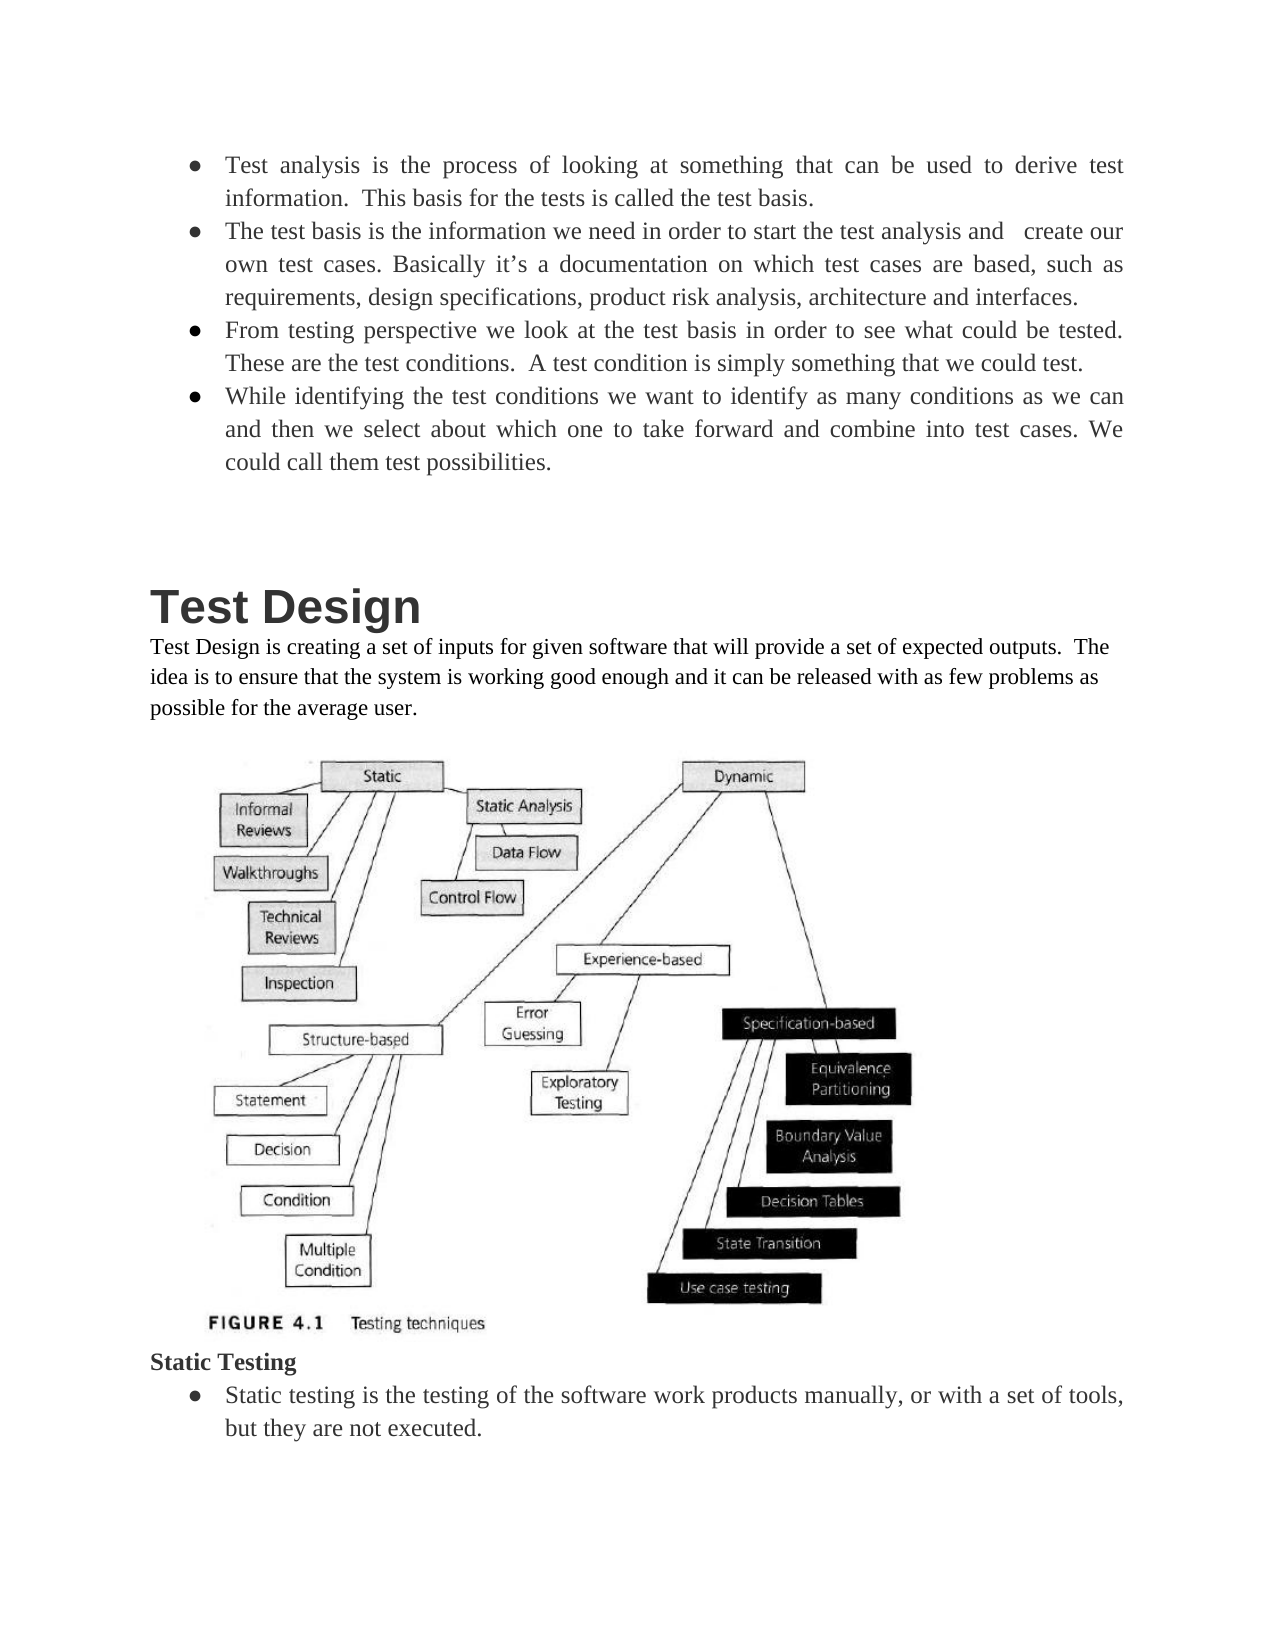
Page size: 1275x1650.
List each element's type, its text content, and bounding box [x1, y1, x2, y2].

text Test Design is creating a set of inputs for given software that will provide a set of expected outputs. The idea is to ensure that the system is working good enough and it can be released with as few problems as possible for the average user. [150, 633, 1125, 720]
list Test analysis is the process of looking at something that can be used to derive test information. This basis for the tests is called the test basis. [187, 150, 1125, 212]
text Static Testing [150, 1347, 1125, 1376]
picture [150, 723, 943, 1343]
list From testing perspective we look at the test basis in order to see what could be tested. These are the test conditions. A test condition is simply something that we could test. [187, 315, 1125, 377]
list Static testing is the testing of the software work products manually, or with a set of tools, but they are not executed. [187, 1380, 1125, 1442]
list While identifying the test conditions we want to identify as many conditions as we can and then we select about which one to take forward and combine into test cases. We could call them test possibilities. [187, 381, 1125, 476]
subtitle Test Design [150, 578, 1125, 633]
list The test basis is the information we need in order to start the test analysis and create our own test cases. Basically it’s a documentation on which test cases are based, such as requirements, design specifications, product risk analysis, architecture and interfaces. [187, 216, 1125, 311]
